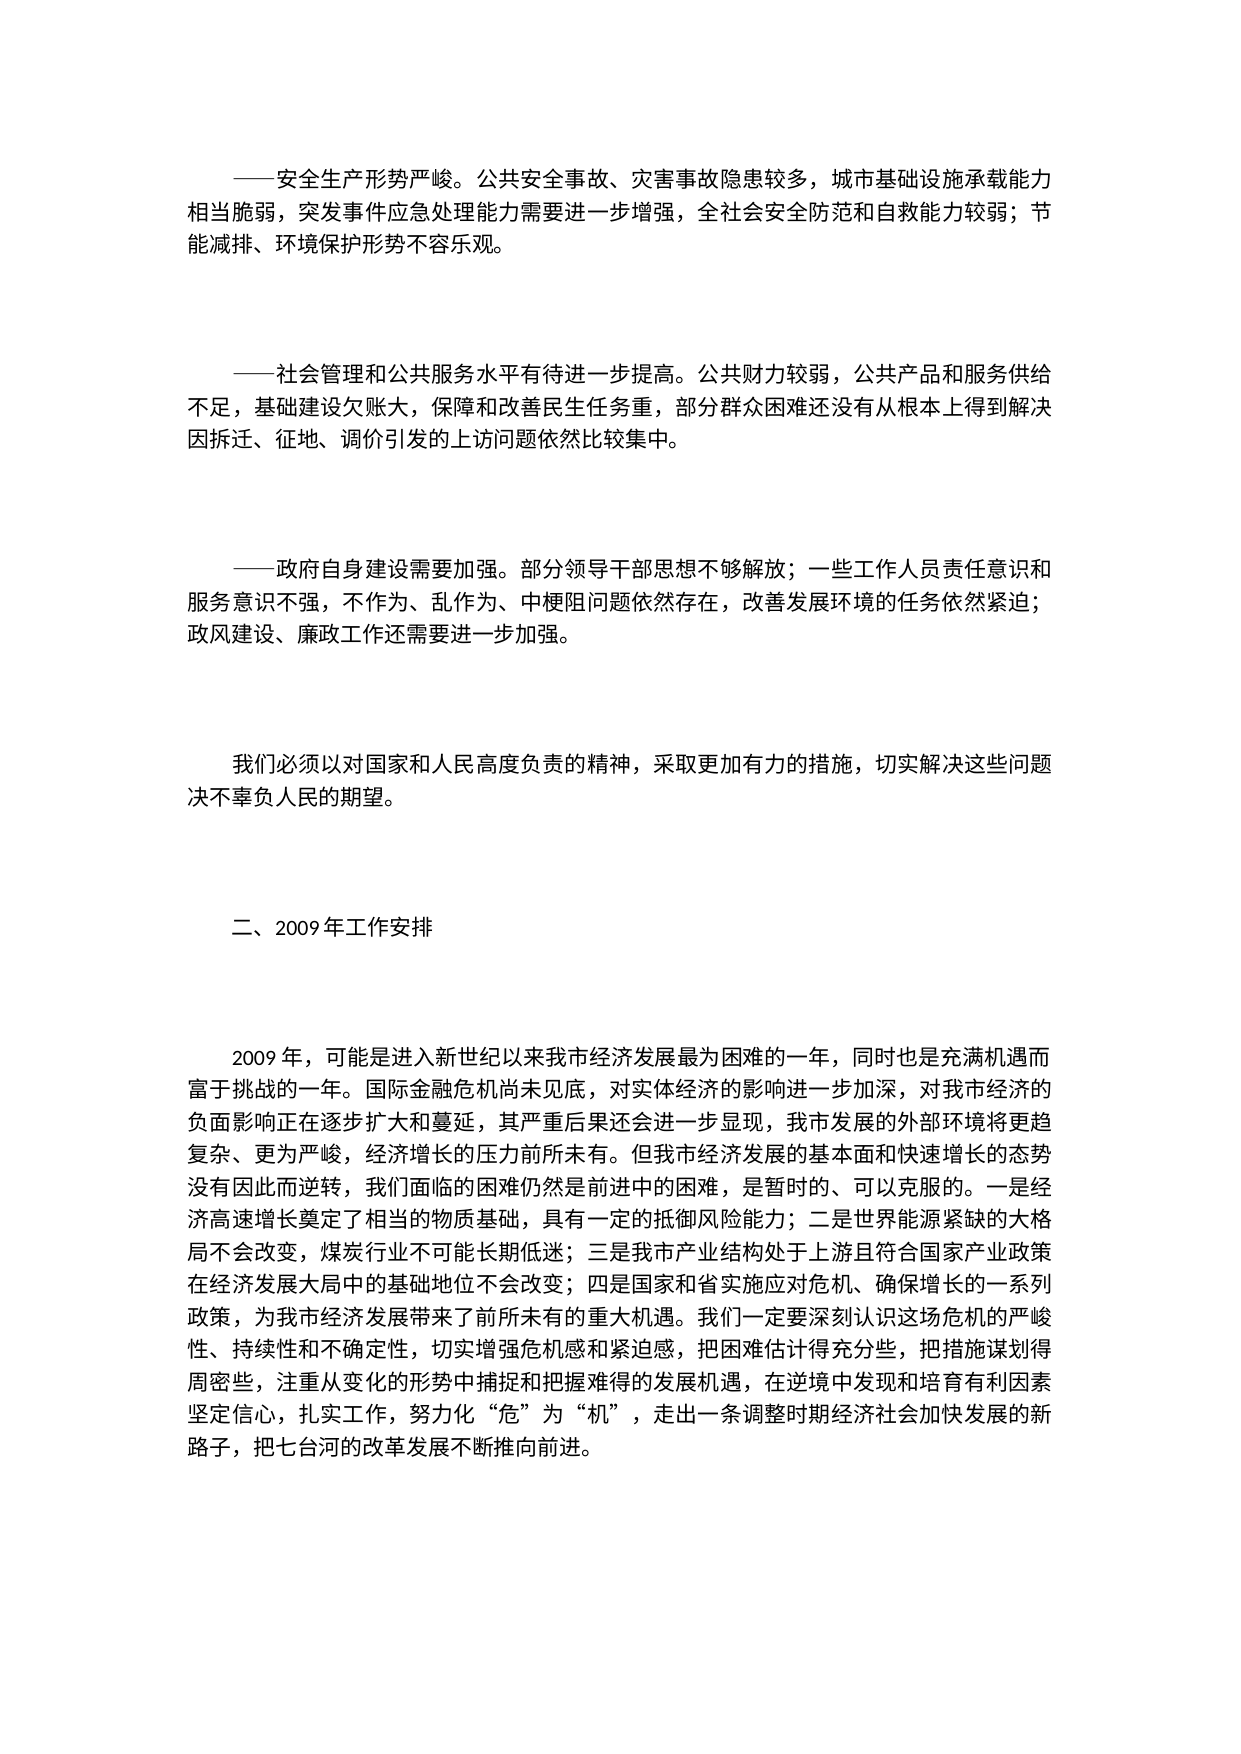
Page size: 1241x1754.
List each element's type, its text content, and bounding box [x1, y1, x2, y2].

text ——社会管理和公共服务水平有待进一步提高。公共财力较弱，公共产品和服务供给不足，基础建设欠账大，保障和改善民生任务重，部分群众困难还没有从根本上得到解决；因拆迁、征地、调价引发的上访问题依然比较集中。 [187, 357, 1053, 454]
text 我们必须以对国家和人民高度负责的精神，采取更加有力的措施，切实解决这些问题，决不辜负人民的期望。 [187, 747, 1053, 812]
text 2009 年，可能是进入新世纪以来我市经济发展最为困难的一年，同时也是充满机遇而富于挑战的一年。国际金融危机尚未见底，对实体经济的影响进一步加深，对我市经济的负面影响正在逐步扩大和蔓延，其严重后果还会进一步显现，我市发展的外部环境将更趋复杂、更为严峻，经济增长的压力前所未有。但我市经济发展的基本面和快速增长的态势没有因此而逆转，我们面临的困难仍然是前进中的困难，是暂时的、可以克服的。一是经济高速增长奠定了相当的物质基础，具有一定的抵御风险能力；二是世界能源紧缺的大格局不会改变，煤炭行业不可能长期低迷；三是我市产业结构处于上游且符合国家产业政策，在经济发展大局中的基础地位不会改变；四是国家和省实施应对危机、确保增长的一系列政策，为我市经济发展带来了前所未有的重大机遇。我们一定要深刻认识这场危机的严峻性、持续性和不确定性，切实增强危机感和紧迫感，把困难估计得充分些，把措施谋划得周密些，注重从变化的形势中捕捉和把握难得的发展机遇，在逆境中发现和培育有利因素，坚定信心，扎实工作，努力化“危”为“机”，走出一条调整时期经济社会加快发展的新路子，把七台河的改革发展不断推向前进。 [187, 1039, 1053, 1462]
text 二、2009年工作安排 [187, 909, 1053, 942]
text ——安全生产形势严峻。公共安全事故、灾害事故隐患较多，城市基础设施承载能力相当脆弱，突发事件应急处理能力需要进一步增强，全社会安全防范和自救能力较弱；节能减排、环境保护形势不容乐观。 [187, 162, 1053, 259]
text ——政府自身建设需要加强。部分领导干部思想不够解放；一些工作人员责任意识和服务意识不强，不作为、乱作为、中梗阻问题依然存在，改善发展环境的任务依然紧迫；政风建设、廉政工作还需要进一步加强。 [187, 552, 1053, 649]
